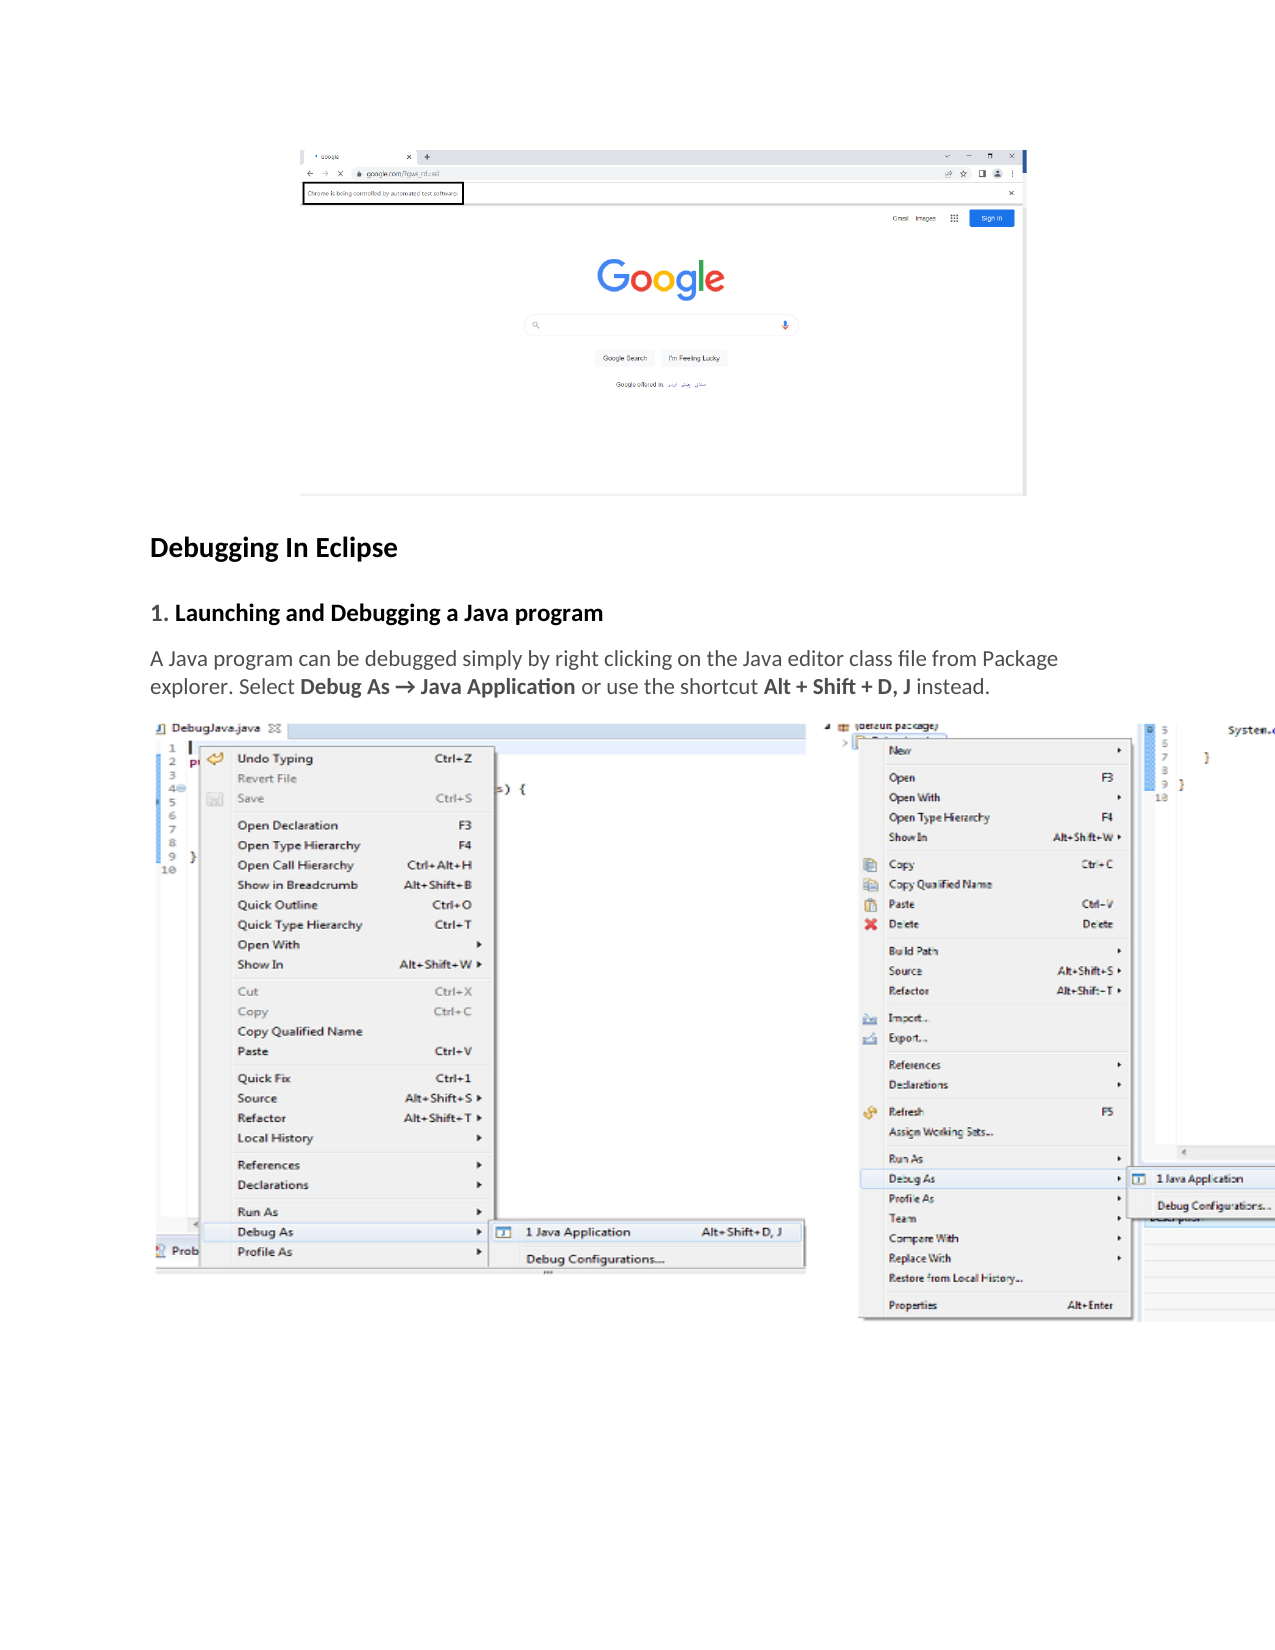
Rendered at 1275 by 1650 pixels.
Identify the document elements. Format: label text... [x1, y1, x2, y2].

subtitle Debugging In Eclipse [150, 529, 1125, 564]
picture [300, 150, 1027, 496]
picture [150, 715, 1275, 1322]
subtitle 1. Launching and Debugging a Java program [150, 596, 1125, 628]
text A Java program can be debugged simply by right clicking on the Java editor class file from Package explorer. Select Debug As → Java Application or use the shortcut Alt + Shift + D, J instead. [150, 644, 1125, 700]
